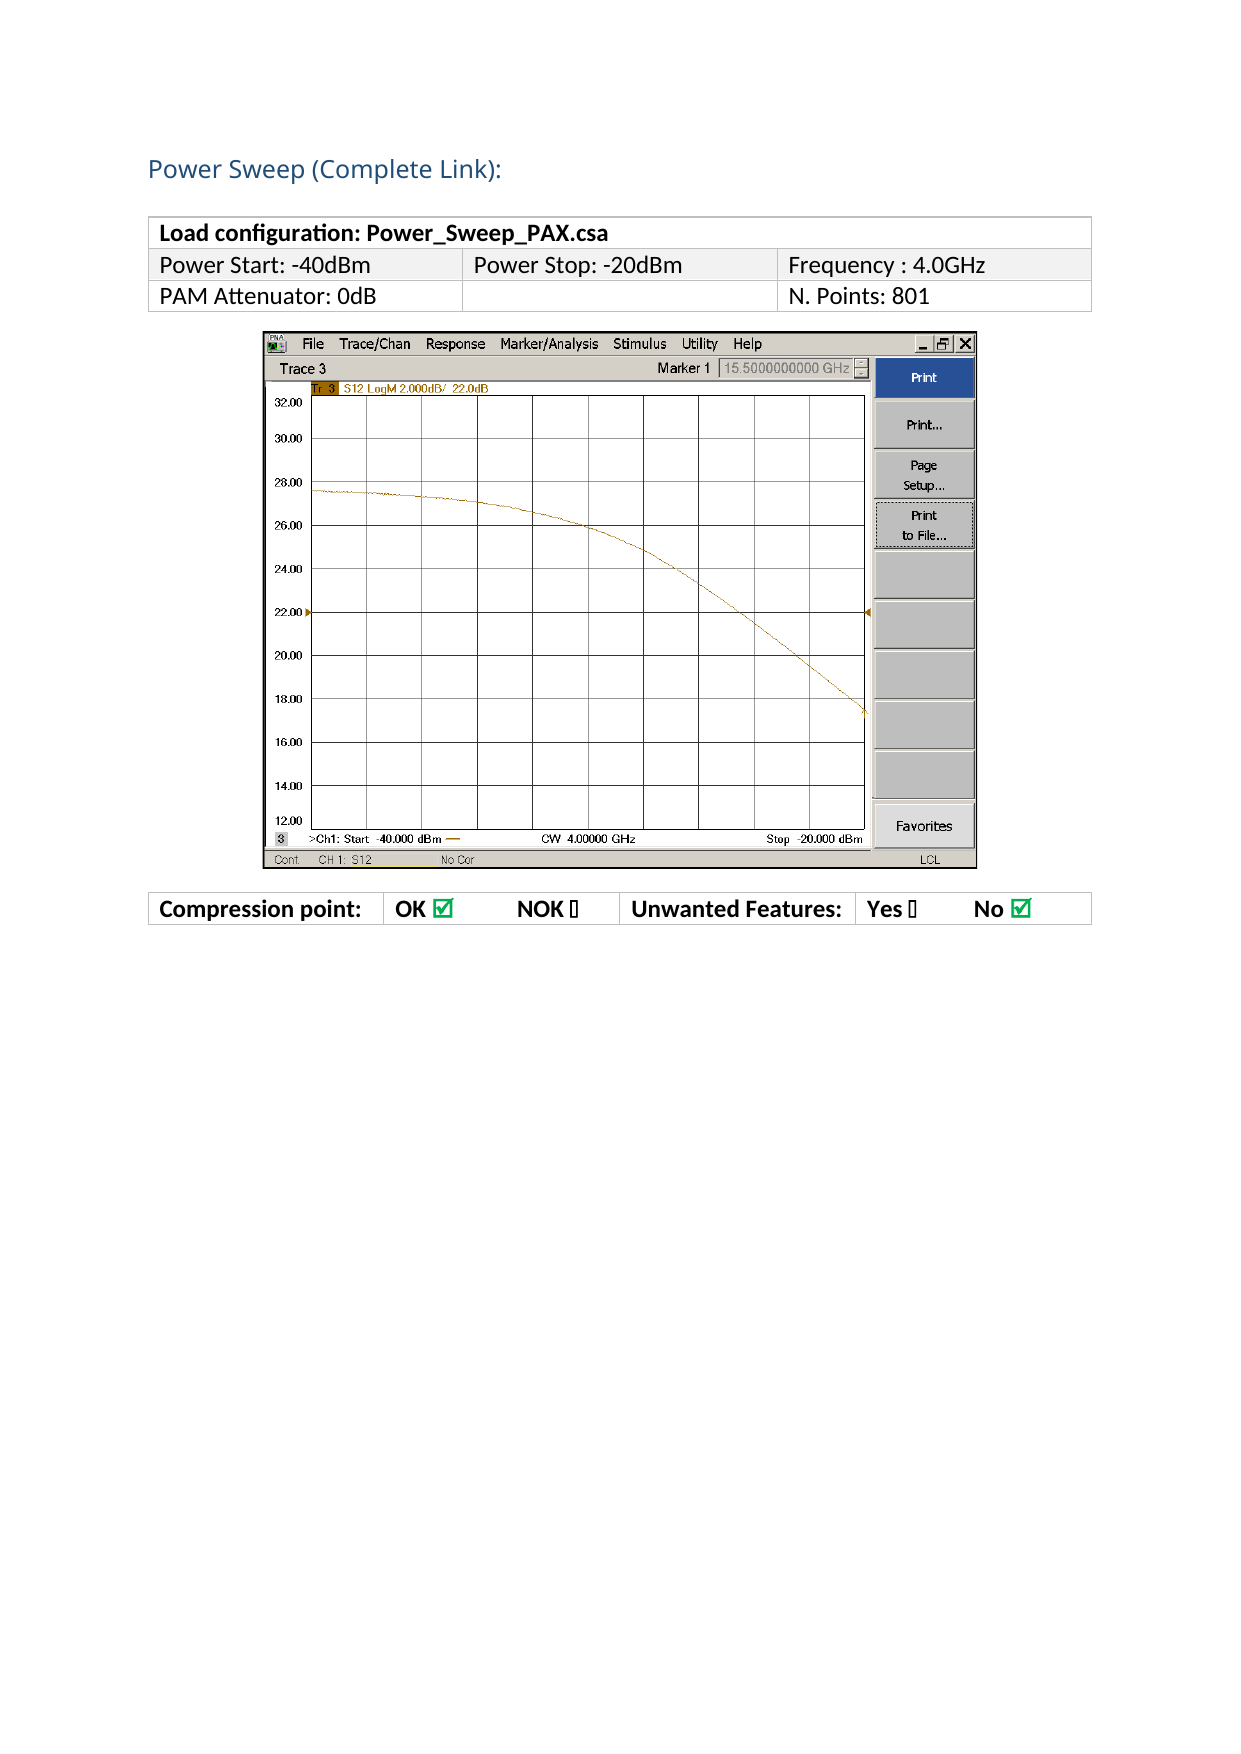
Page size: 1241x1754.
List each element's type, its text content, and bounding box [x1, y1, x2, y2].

table_cell Power Stop: -20dBm [463, 249, 777, 279]
table_cell N. Points: 801 [778, 281, 1091, 311]
table_cell PAM Attenuator: 0dB [149, 281, 462, 311]
table_header Compression point: [149, 893, 383, 923]
table_header Load configuration: Power_Sweep_PAX.csa [149, 218, 1091, 248]
picture [262, 331, 978, 869]
table_cell Frequency : 4.0GHz [778, 249, 1091, 279]
table_cell [463, 281, 777, 311]
table_cell Power Start: -40dBm [149, 249, 462, 279]
table_header Yes No [856, 893, 1091, 923]
table_header Unwanted Features: [620, 893, 855, 923]
table_header OK NOK [384, 893, 619, 923]
subtitle Power Sweep (Complete Link): [148, 152, 1093, 186]
